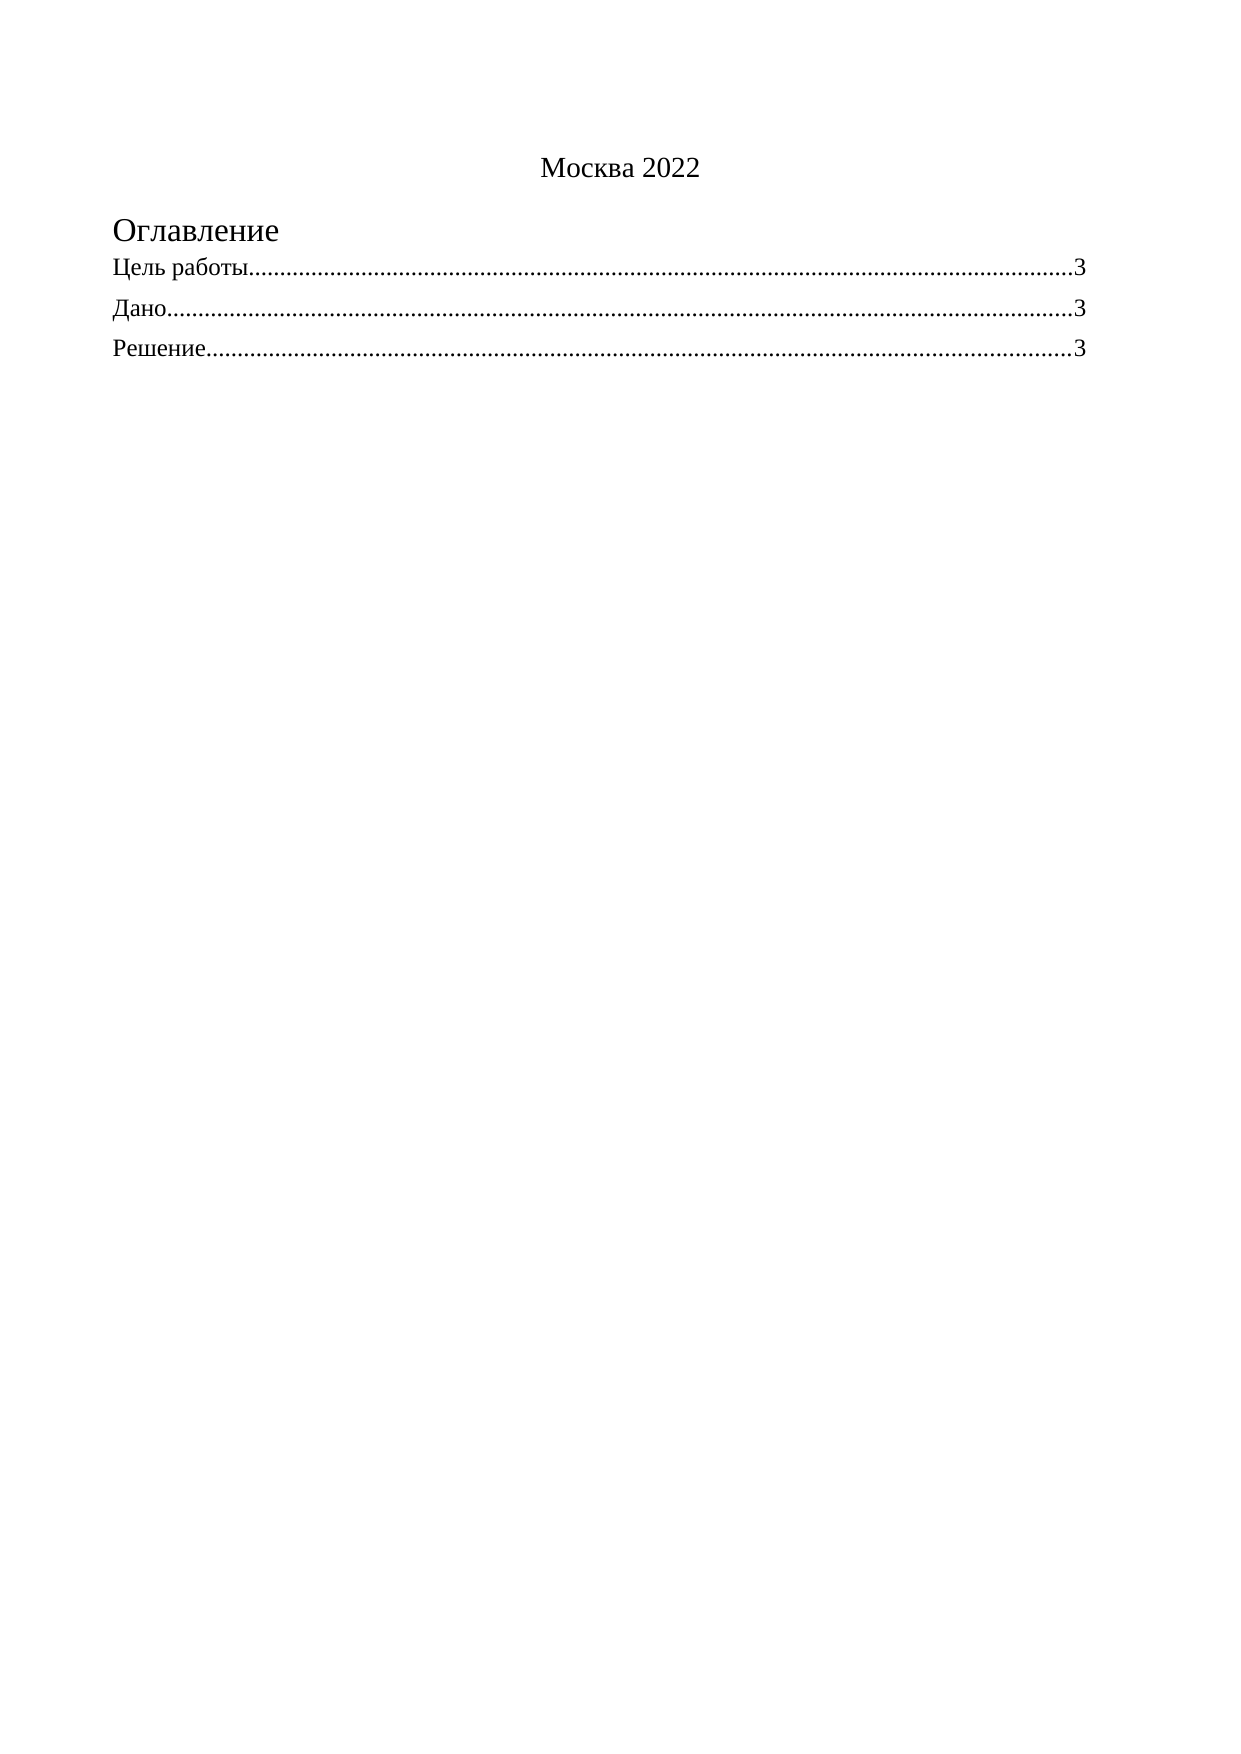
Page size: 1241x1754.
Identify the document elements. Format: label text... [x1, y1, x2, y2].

text Москва 2022 [112, 150, 1128, 183]
